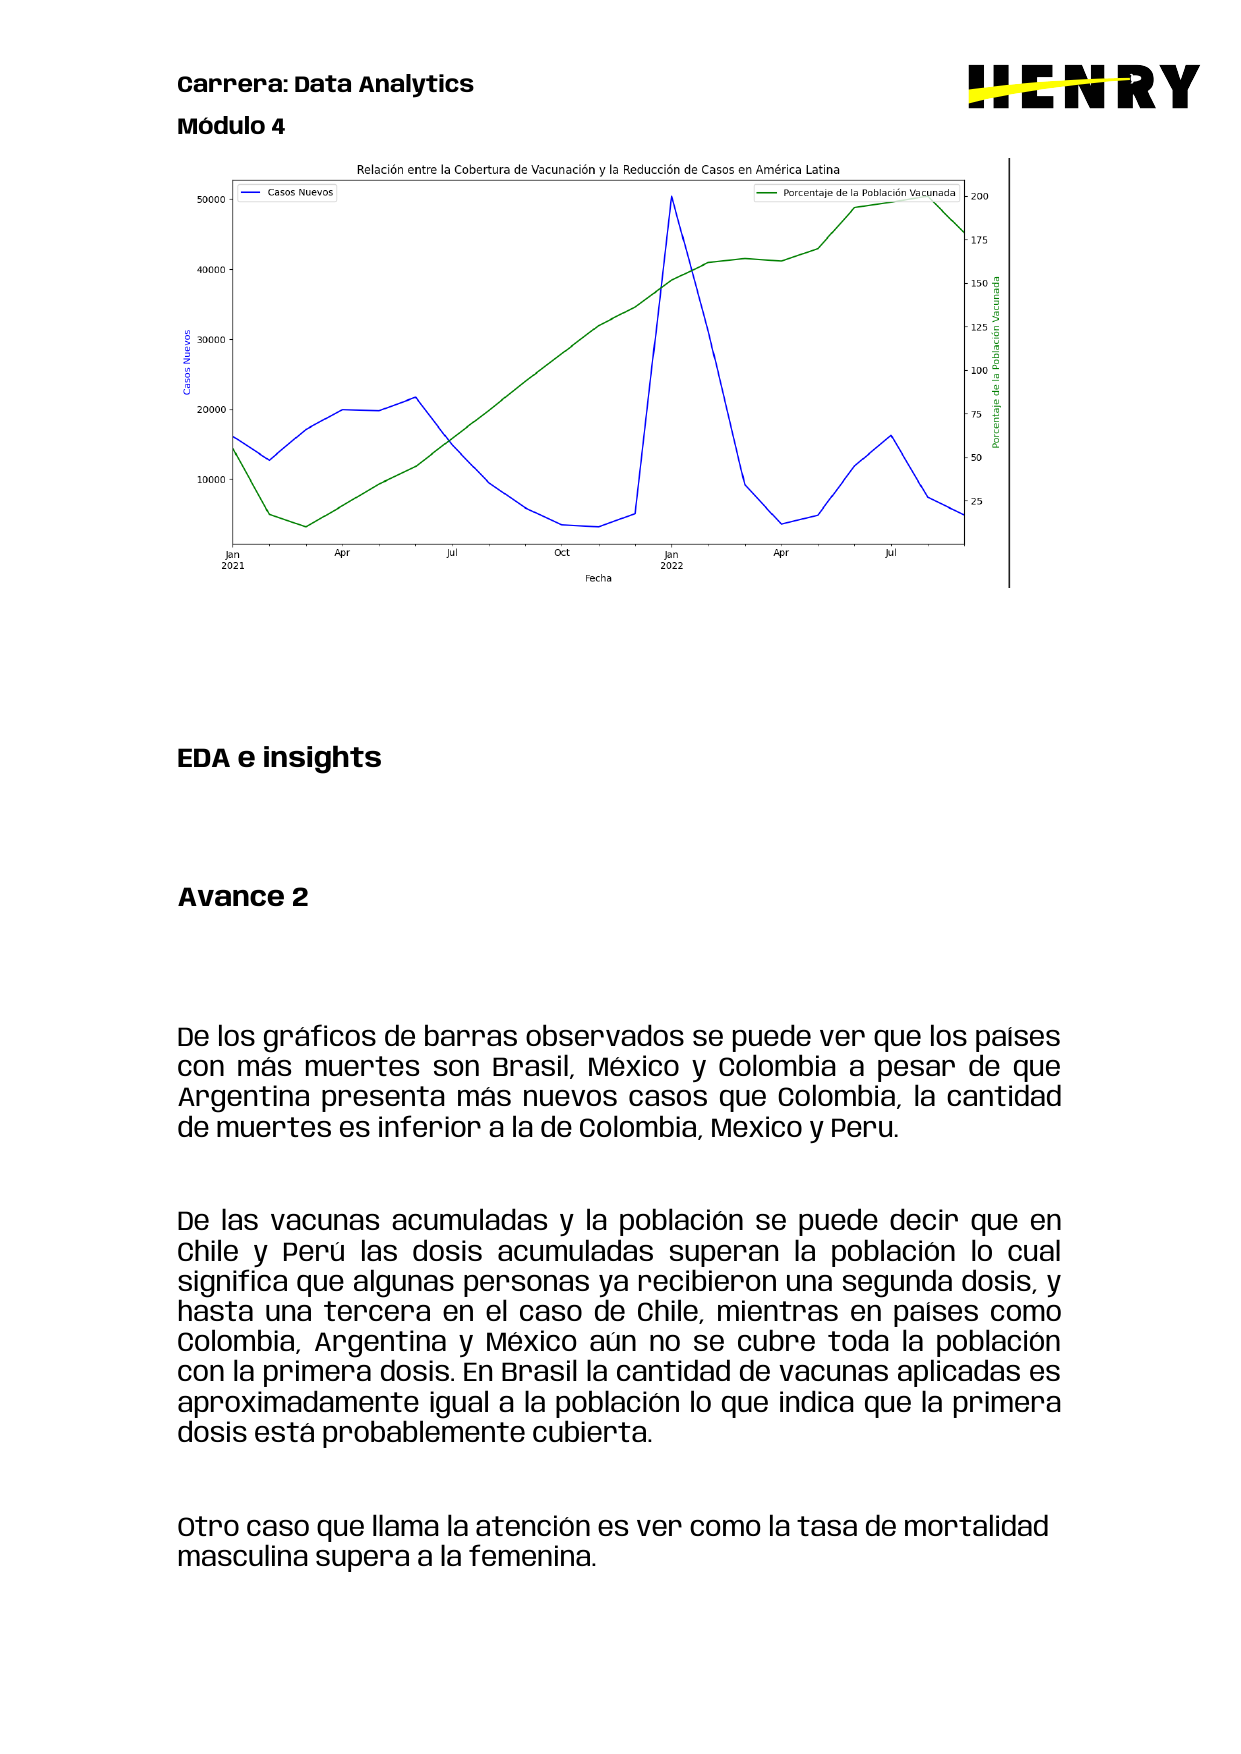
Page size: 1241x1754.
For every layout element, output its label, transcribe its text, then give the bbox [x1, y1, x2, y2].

subtitle EDA e insights [177, 746, 1063, 774]
text De las vacunas acumuladas y la población se puede decir que en Chile y Perú las dosis acumuladas superan la población lo cual significa que algunas personas ya recibieron una segunda dosis, y hasta una tercera en el caso de Chile, mientras en países como Colombia, Argentina y México aún no se cubre toda la población con la primera dosis. En Brasil la cantidad de vacunas aplicadas es aproximadamente igual a la población lo que indica que la primera dosis está probablemente cubierta. [177, 1209, 1063, 1449]
picture [177, 158, 1011, 588]
subtitle Avance 2 [177, 885, 1063, 913]
picture [949, 30, 1232, 140]
text Otro caso que llama la atención es ver como la tasa de mortalidad masculina supera a la femenina. [177, 1514, 1063, 1573]
text De los gráficos de barras observados se puede ver que los países con más muertes son Brasil, México y Colombia a pesar de que Argentina presenta más nuevos casos que Colombia, la cantidad de muertes es inferior a la de Colombia, Mexico y Peru. [177, 1025, 1063, 1143]
